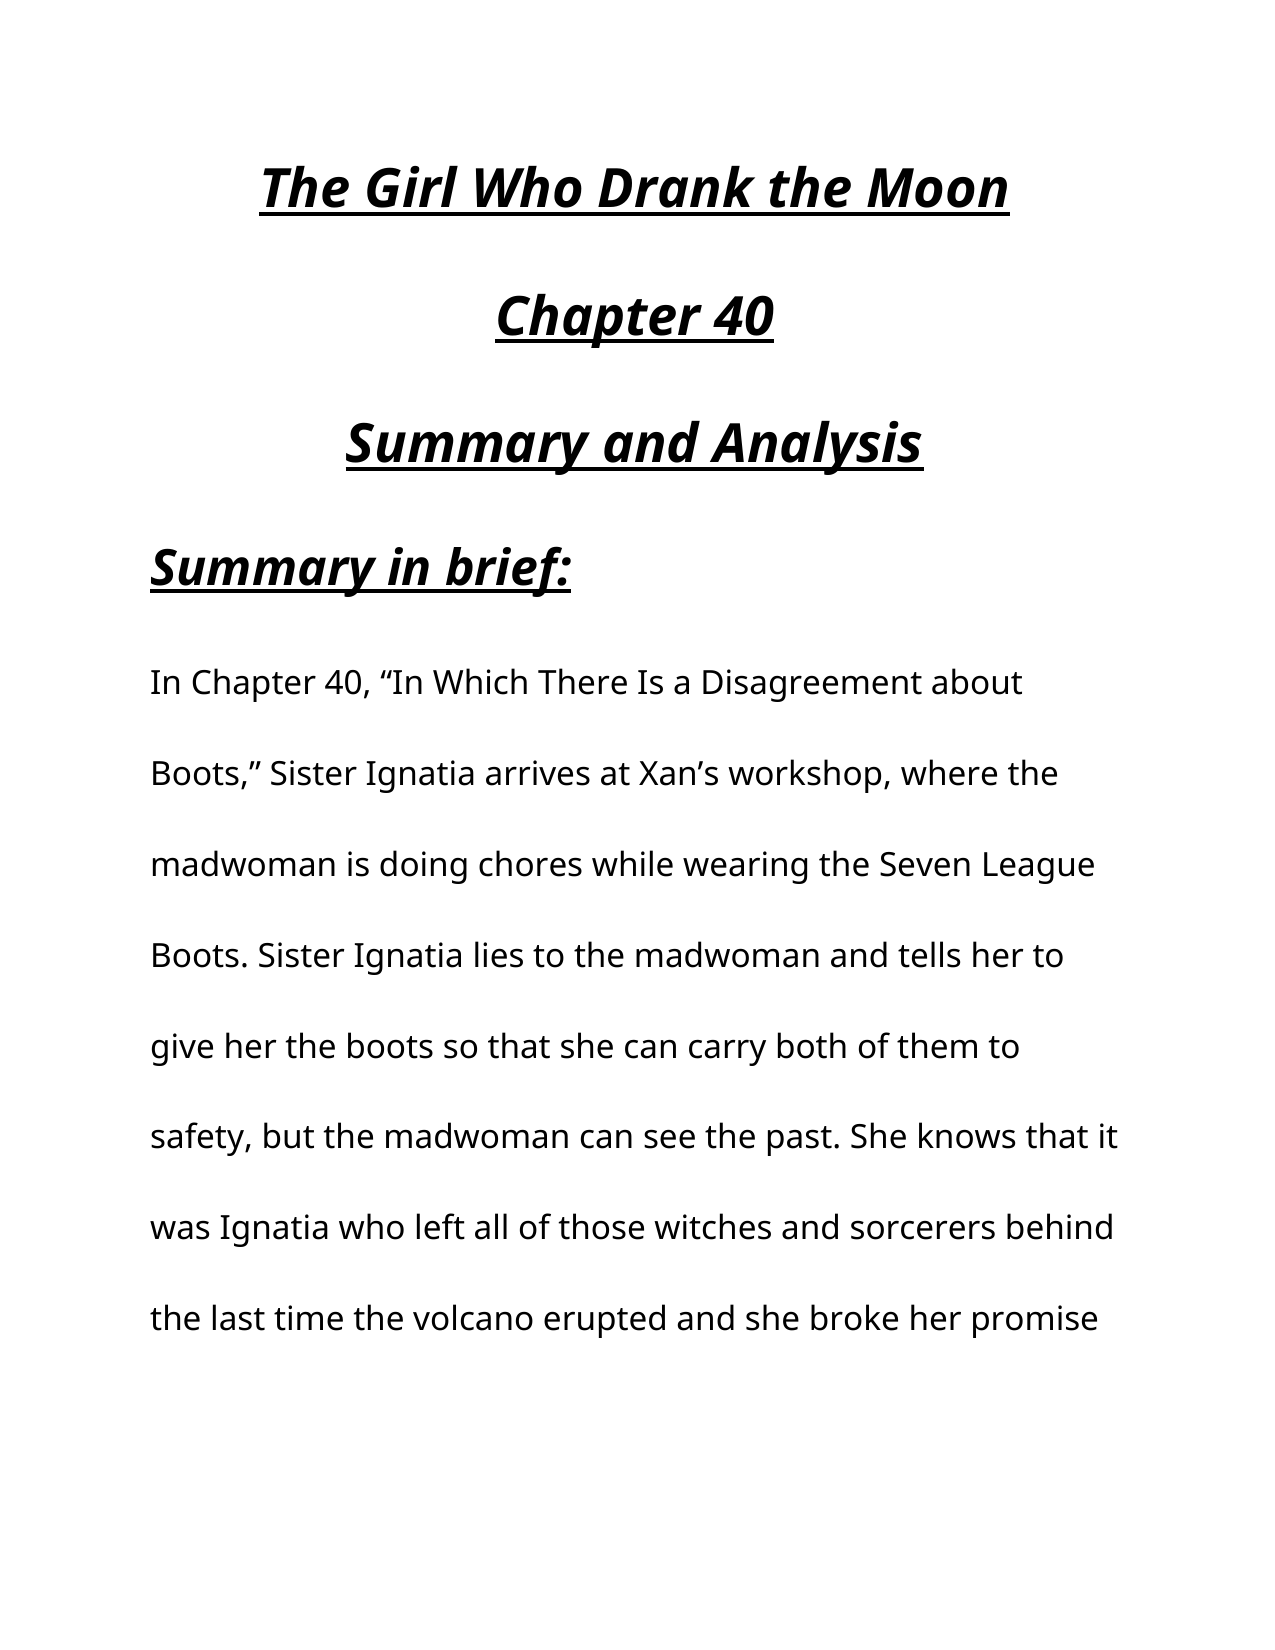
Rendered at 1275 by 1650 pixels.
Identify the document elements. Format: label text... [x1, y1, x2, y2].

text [150, 659, 1125, 1340]
text The Girl Who Drank the Moon [150, 150, 1125, 224]
text Chapter 40 [150, 277, 1125, 351]
text Summary in brief: [150, 532, 1125, 600]
text Summary and Analysis [150, 404, 1125, 478]
